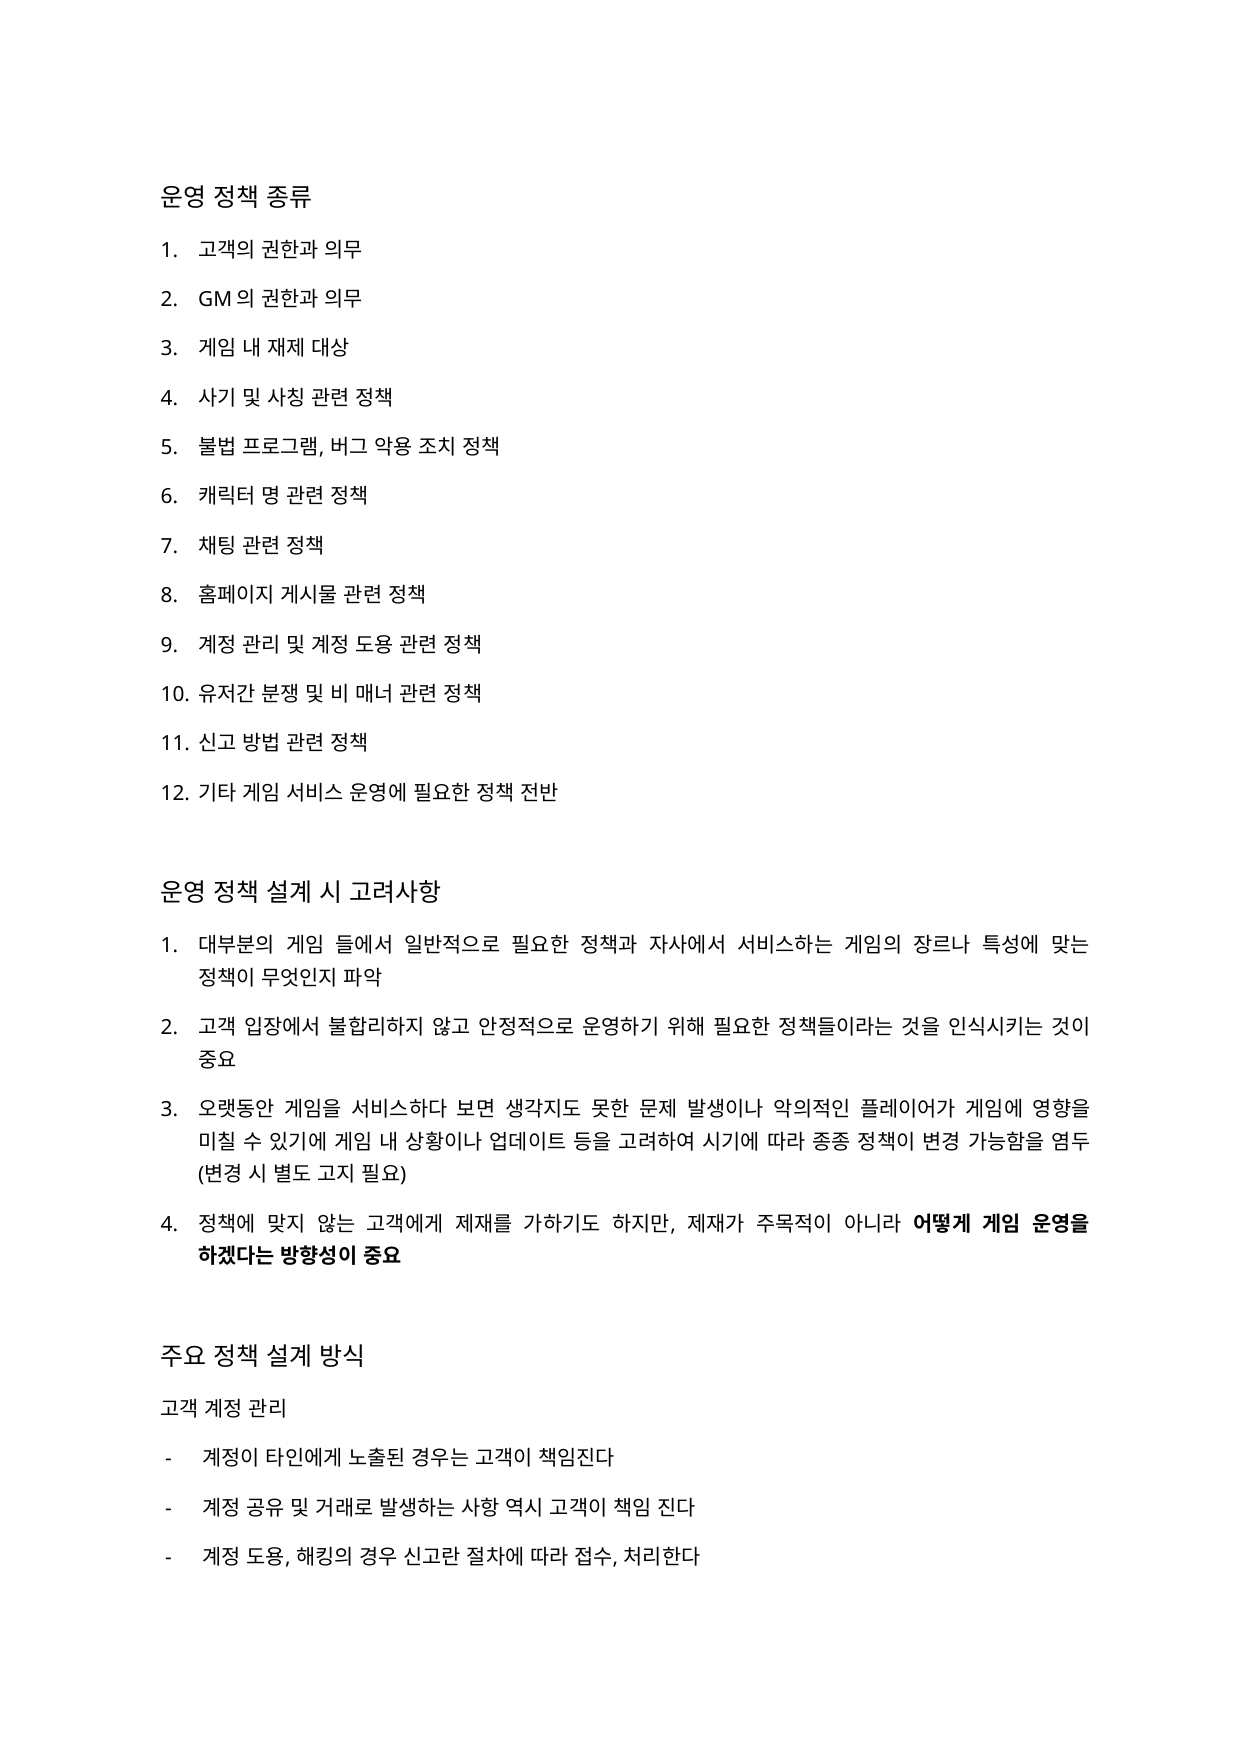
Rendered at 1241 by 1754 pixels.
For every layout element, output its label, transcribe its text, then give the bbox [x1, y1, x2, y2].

text 운영 정책 종류 [150, 177, 1090, 213]
list 고객의 권한과 의무 [160, 233, 1090, 263]
text 운영 정책 설계 시 고려사항 [150, 873, 1090, 909]
list 신고 방법 관련 정책 [160, 727, 1090, 757]
list 캐릭터 명 관련 정책 [160, 480, 1090, 510]
list 유저간 분쟁 및 비 매너 관련 정책 [160, 677, 1090, 708]
list 정책에 맞지 않는 고객에게 제재를 가하기도 하지만, 제재가 주목적이 아니라 어떻게 게임 운영을 하겠다는 방향성이 중요 [160, 1207, 1090, 1270]
list 홈페이지 게시물 관련 정책 [160, 578, 1090, 609]
text 고객 계정 관리 [150, 1392, 1090, 1422]
list 대부분의 게임 들에서 일반적으로 필요한 정책과 자사에서 서비스하는 게임의 장르나 특성에 맞는 정책이 무엇인지 파악 [160, 928, 1090, 991]
list 계정 관리 및 계정 도용 관련 정책 [160, 628, 1090, 658]
list 불법 프로그램, 버그 악용 조치 정책 [160, 430, 1090, 461]
text 주요 정책 설계 방식 [150, 1336, 1090, 1373]
list GM의 권한과 의무 [160, 282, 1090, 313]
list 채팅 관련 정책 [160, 529, 1090, 559]
list 게임 내 재제 대상 [160, 332, 1090, 362]
list 사기 및 사칭 관련 정책 [160, 381, 1090, 411]
list 오랫동안 게임을 서비스하다 보면 생각지도 못한 문제 발생이나 악의적인 플레이어가 게임에 영향을 미칠 수 있기에 게임 내 상황이나 업데이트 등을 고려하여 시기에 따라 종종 정책이 변경 가능함을 염두 (변경 시 별도 고지 필요) [160, 1092, 1090, 1188]
list 계정이 타인에게 노출된 경우는 고객이 책임진다 [165, 1441, 1090, 1472]
list 계정 공유 및 거래로 발생하는 사항 역시 고객이 책임 진다 [165, 1491, 1090, 1521]
list 계정 도용, 해킹의 경우 신고란 절차에 따라 접수, 처리한다 [165, 1540, 1090, 1570]
list 기타 게임 서비스 운영에 필요한 정책 전반 [160, 776, 1090, 806]
list 고객 입장에서 불합리하지 않고 안정적으로 운영하기 위해 필요한 정책들이라는 것을 인식시키는 것이 중요 [160, 1010, 1090, 1073]
